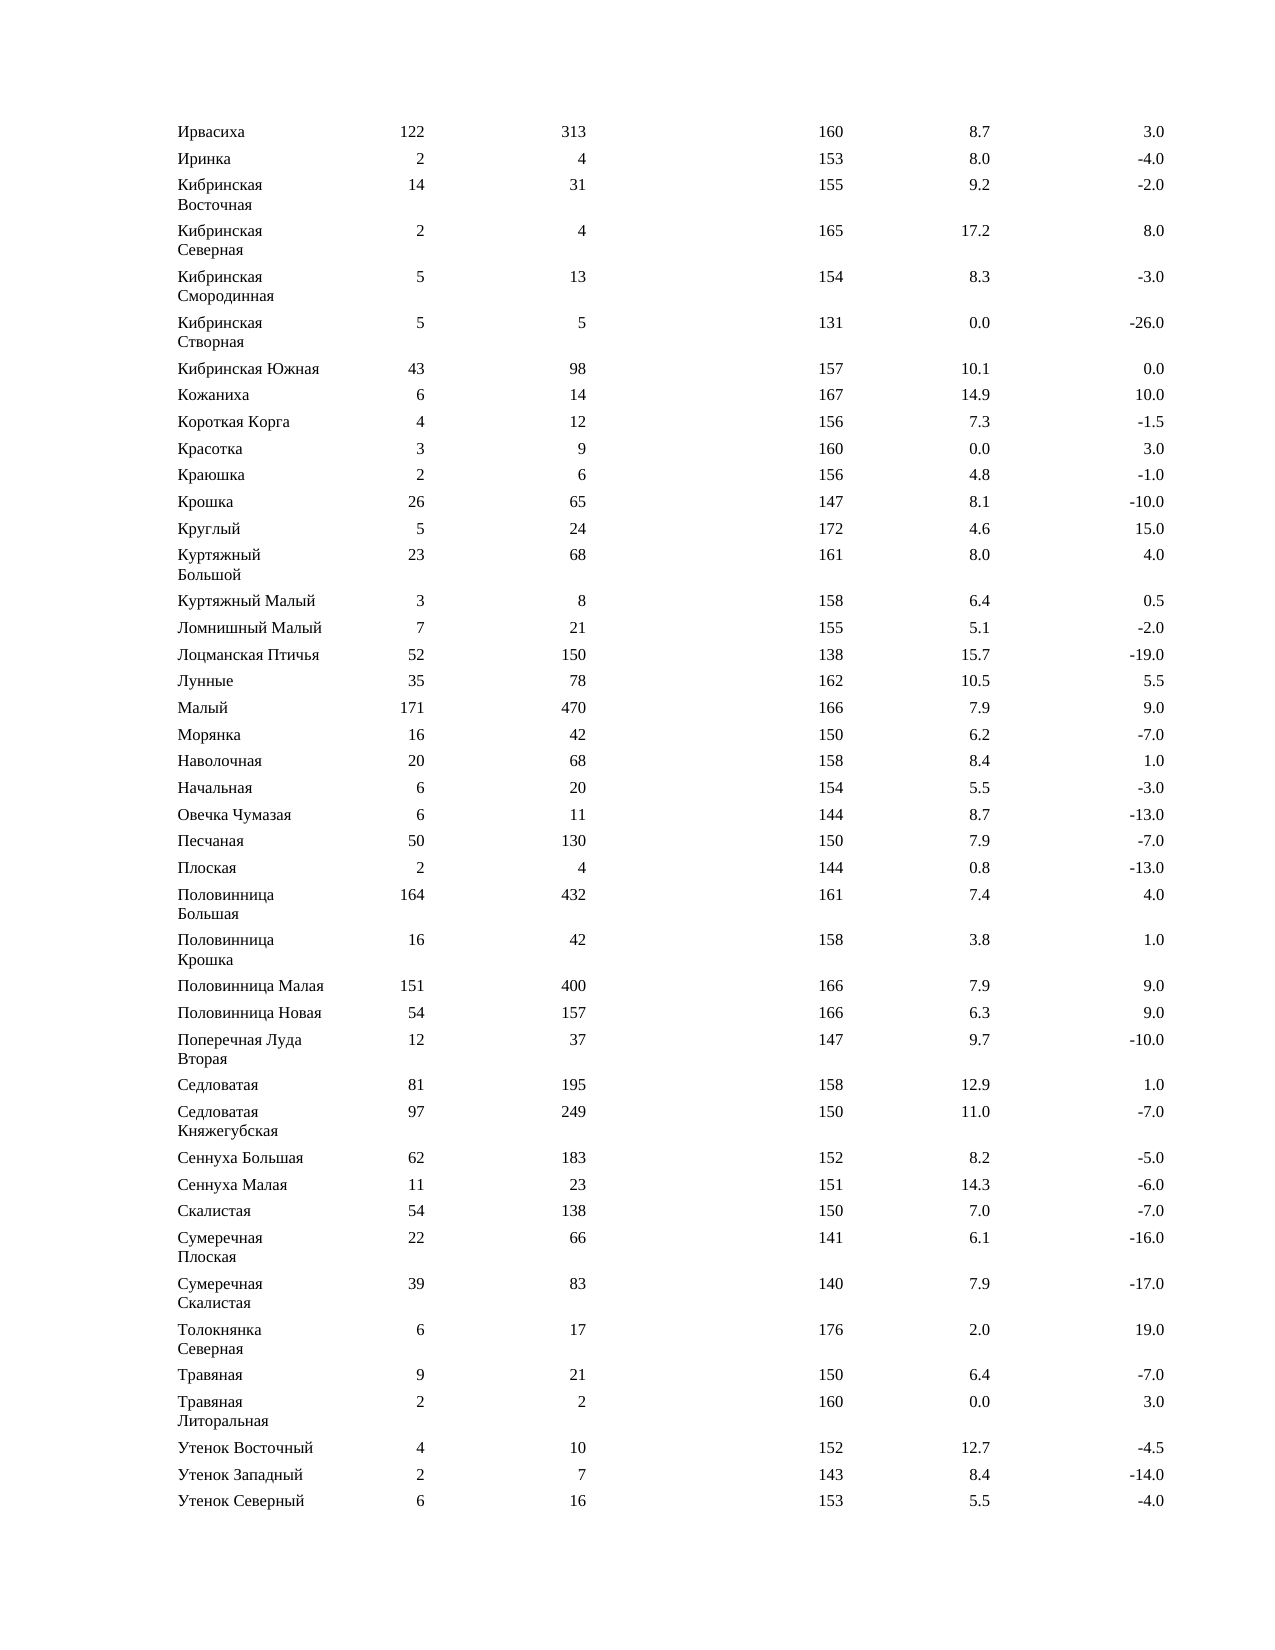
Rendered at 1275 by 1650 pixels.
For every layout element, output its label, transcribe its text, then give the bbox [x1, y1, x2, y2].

table_cell Травяная [166, 1361, 335, 1388]
table_cell 5 [436, 309, 597, 355]
table_cell 8.7 [854, 118, 1001, 145]
table_cell 147 [597, 1026, 854, 1071]
table_cell 150 [597, 1361, 854, 1388]
table_cell Лунные [166, 667, 335, 694]
table_cell Крошка [166, 488, 335, 515]
table_cell 158 [597, 747, 854, 774]
table_cell 3 [335, 587, 436, 614]
table_cell 2.0 [854, 1316, 1001, 1361]
table_cell Кожаниха [166, 381, 335, 408]
table_cell 54 [335, 999, 436, 1026]
table_cell 12 [335, 1026, 436, 1071]
table_cell Скалистая [166, 1197, 335, 1224]
table_cell 17 [436, 1316, 597, 1361]
table_cell 12.9 [854, 1071, 1001, 1098]
table_cell Половинница Малая [166, 972, 335, 999]
table_cell 12.7 [854, 1434, 1001, 1461]
table_cell Иринка [166, 145, 335, 171]
table_cell 151 [335, 972, 436, 999]
table_cell 470 [436, 694, 597, 721]
table_cell 65 [436, 488, 597, 515]
table_cell -5.0 [1001, 1144, 1175, 1171]
table_cell 54 [335, 1197, 436, 1224]
table_cell 8.0 [854, 145, 1001, 171]
table_cell 249 [436, 1098, 597, 1144]
table_cell 8.3 [854, 263, 1001, 309]
table_cell 8.1 [854, 488, 1001, 515]
table_cell 4 [335, 1434, 436, 1461]
table_cell 6 [335, 774, 436, 801]
table_cell 147 [597, 488, 854, 515]
table_cell 2 [335, 1388, 436, 1434]
table_cell -1.0 [1001, 461, 1175, 488]
table_cell 9.0 [1001, 694, 1175, 721]
table_cell Куртяжный Малый [166, 587, 335, 614]
table_cell 150 [597, 721, 854, 747]
table_cell 157 [436, 999, 597, 1026]
table_cell 9.0 [1001, 999, 1175, 1026]
table_cell 50 [335, 827, 436, 854]
table_cell 8.4 [854, 747, 1001, 774]
table_cell 164 [335, 881, 436, 926]
table_cell -16.0 [1001, 1224, 1175, 1270]
table_cell 165 [597, 217, 854, 263]
table_cell 7.9 [854, 972, 1001, 999]
table_cell 9.7 [854, 1026, 1001, 1071]
table_cell 68 [436, 747, 597, 774]
table_cell 66 [436, 1224, 597, 1270]
table_cell 0.0 [854, 309, 1001, 355]
table_cell 9 [335, 1361, 436, 1388]
table_cell 4 [436, 854, 597, 881]
table_cell 138 [597, 641, 854, 667]
table_cell 5.5 [854, 774, 1001, 801]
table_cell Начальная [166, 774, 335, 801]
table_cell Утенок Западный [166, 1461, 335, 1487]
table_cell Кибринская Смородинная [166, 263, 335, 309]
table_cell 20 [436, 774, 597, 801]
table_cell 11.0 [854, 1098, 1001, 1144]
table_cell 5 [335, 309, 436, 355]
table_cell 10.5 [854, 667, 1001, 694]
table_cell 4 [436, 217, 597, 263]
table_cell 2 [335, 854, 436, 881]
table_cell 131 [597, 309, 854, 355]
table_cell Седловатая [166, 1071, 335, 1098]
table_cell 158 [597, 1071, 854, 1098]
table_cell -4.0 [1001, 145, 1175, 171]
table_cell 83 [436, 1270, 597, 1316]
table_cell -4.0 [1001, 1487, 1175, 1514]
table_cell -3.0 [1001, 263, 1175, 309]
table_cell 6.4 [854, 1361, 1001, 1388]
table_cell 3.8 [854, 926, 1001, 972]
table_cell 2 [436, 1388, 597, 1434]
table_cell Песчаная [166, 827, 335, 854]
table_cell 16 [335, 926, 436, 972]
table_cell 313 [436, 118, 597, 145]
table_cell 166 [597, 694, 854, 721]
table_cell 20 [335, 747, 436, 774]
table_cell 166 [597, 972, 854, 999]
table_cell 7.9 [854, 827, 1001, 854]
table_cell 10.0 [1001, 381, 1175, 408]
table_cell -4.5 [1001, 1434, 1175, 1461]
table_cell 0.0 [854, 435, 1001, 461]
table_cell 21 [436, 1361, 597, 1388]
table_cell Поперечная Луда Вторая [166, 1026, 335, 1071]
table_cell 1.0 [1001, 1071, 1175, 1098]
table_cell -19.0 [1001, 641, 1175, 667]
table_cell 6 [335, 1316, 436, 1361]
table_cell 0.5 [1001, 587, 1175, 614]
table_cell 6.4 [854, 587, 1001, 614]
table_cell -13.0 [1001, 801, 1175, 827]
table_cell 4.6 [854, 515, 1001, 541]
table_cell 23 [436, 1171, 597, 1197]
table_cell 150 [597, 1098, 854, 1144]
table_cell -10.0 [1001, 1026, 1175, 1071]
table_cell 62 [335, 1144, 436, 1171]
table_cell 140 [597, 1270, 854, 1316]
table_cell -7.0 [1001, 827, 1175, 854]
table_cell 157 [597, 355, 854, 381]
table_cell 183 [436, 1144, 597, 1171]
table_cell 1.0 [1001, 926, 1175, 972]
table_cell 0.0 [854, 1388, 1001, 1434]
table_cell 3 [335, 435, 436, 461]
table_cell 158 [597, 926, 854, 972]
table_cell 150 [597, 827, 854, 854]
table_cell -7.0 [1001, 1197, 1175, 1224]
table_cell 9 [436, 435, 597, 461]
table_cell Лоцманская Птичья [166, 641, 335, 667]
table_cell 42 [436, 721, 597, 747]
table_cell 3.0 [1001, 435, 1175, 461]
table_cell 171 [335, 694, 436, 721]
table_cell 156 [597, 408, 854, 435]
table_cell 195 [436, 1071, 597, 1098]
table_cell 152 [597, 1434, 854, 1461]
table_cell -1.5 [1001, 408, 1175, 435]
table_cell 6.1 [854, 1224, 1001, 1270]
table_cell 176 [597, 1316, 854, 1361]
table_cell 10.1 [854, 355, 1001, 381]
table_cell 152 [597, 1144, 854, 1171]
table_cell 400 [436, 972, 597, 999]
table_cell Половинница Новая [166, 999, 335, 1026]
table_cell 154 [597, 774, 854, 801]
table_cell Половинница Большая [166, 881, 335, 926]
table_cell 9.2 [854, 171, 1001, 217]
table_cell 5 [335, 515, 436, 541]
table_cell 160 [597, 1388, 854, 1434]
table_cell 4 [436, 145, 597, 171]
table_cell 7.3 [854, 408, 1001, 435]
table_cell 3.0 [1001, 118, 1175, 145]
table_cell 6 [335, 381, 436, 408]
table_cell 122 [335, 118, 436, 145]
table_cell 14.9 [854, 381, 1001, 408]
table_cell -13.0 [1001, 854, 1175, 881]
table_cell 8.0 [854, 541, 1001, 587]
table_cell 8.0 [1001, 217, 1175, 263]
table_cell Куртяжный Большой [166, 541, 335, 587]
table_cell Толокнянка Северная [166, 1316, 335, 1361]
table_cell 7.0 [854, 1197, 1001, 1224]
table_cell Кибринская Южная [166, 355, 335, 381]
table_cell 153 [597, 145, 854, 171]
table_cell 153 [597, 1487, 854, 1514]
table_cell 13 [436, 263, 597, 309]
table_cell 10 [436, 1434, 597, 1461]
table_cell 6 [335, 801, 436, 827]
table_cell 2 [335, 217, 436, 263]
table_cell 162 [597, 667, 854, 694]
table_cell 22 [335, 1224, 436, 1270]
table_cell 11 [436, 801, 597, 827]
table_cell 17.2 [854, 217, 1001, 263]
table_cell Сумеречная Скалистая [166, 1270, 335, 1316]
table_cell 39 [335, 1270, 436, 1316]
table_cell 21 [436, 614, 597, 641]
table_cell 160 [597, 435, 854, 461]
table_cell 5.5 [854, 1487, 1001, 1514]
table_cell 141 [597, 1224, 854, 1270]
table_cell 432 [436, 881, 597, 926]
table_cell Ирвасиха [166, 118, 335, 145]
table_cell 8.4 [854, 1461, 1001, 1487]
table_cell Кибринская Створная [166, 309, 335, 355]
table_cell Половинница Крошка [166, 926, 335, 972]
table_cell 2 [335, 1461, 436, 1487]
table_cell 23 [335, 541, 436, 587]
table_cell 150 [436, 641, 597, 667]
table_cell 5.5 [1001, 667, 1175, 694]
table_cell 161 [597, 881, 854, 926]
table_cell Краюшка [166, 461, 335, 488]
table_cell 0.0 [1001, 355, 1175, 381]
table_cell 81 [335, 1071, 436, 1098]
table_cell -2.0 [1001, 614, 1175, 641]
table_cell 5.1 [854, 614, 1001, 641]
table_cell 7 [335, 614, 436, 641]
table_cell -7.0 [1001, 1098, 1175, 1144]
table_cell 4 [335, 408, 436, 435]
table_cell 7.9 [854, 1270, 1001, 1316]
table_cell 8 [436, 587, 597, 614]
table_cell 16 [436, 1487, 597, 1514]
table_cell 14.3 [854, 1171, 1001, 1197]
table_cell Сеннуха Большая [166, 1144, 335, 1171]
table_cell 144 [597, 854, 854, 881]
table_cell 6.2 [854, 721, 1001, 747]
table_cell 150 [597, 1197, 854, 1224]
table_cell Овечка Чумазая [166, 801, 335, 827]
table_cell -6.0 [1001, 1171, 1175, 1197]
table_cell Красотка [166, 435, 335, 461]
table_cell 24 [436, 515, 597, 541]
table_cell 7 [436, 1461, 597, 1487]
table_cell 15.0 [1001, 515, 1175, 541]
table_cell 11 [335, 1171, 436, 1197]
table_cell -10.0 [1001, 488, 1175, 515]
table_cell 156 [597, 461, 854, 488]
table_cell 15.7 [854, 641, 1001, 667]
table_cell 2 [335, 145, 436, 171]
table_cell -2.0 [1001, 171, 1175, 217]
table_cell 19.0 [1001, 1316, 1175, 1361]
table_cell 160 [597, 118, 854, 145]
table_cell -7.0 [1001, 1361, 1175, 1388]
table_cell 154 [597, 263, 854, 309]
table_cell Кибринская Северная [166, 217, 335, 263]
table_cell 158 [597, 587, 854, 614]
table_cell 68 [436, 541, 597, 587]
table_cell 98 [436, 355, 597, 381]
table_cell 8.2 [854, 1144, 1001, 1171]
table_cell 78 [436, 667, 597, 694]
table_cell 97 [335, 1098, 436, 1144]
table_cell 31 [436, 171, 597, 217]
table_cell 16 [335, 721, 436, 747]
table_cell 42 [436, 926, 597, 972]
table_cell 35 [335, 667, 436, 694]
table_cell -26.0 [1001, 309, 1175, 355]
table_cell 6 [335, 1487, 436, 1514]
table_cell Сумеречная Плоская [166, 1224, 335, 1270]
table_cell 6 [436, 461, 597, 488]
table_cell 1.0 [1001, 747, 1175, 774]
table_cell 3.0 [1001, 1388, 1175, 1434]
table_cell 155 [597, 171, 854, 217]
table_cell 155 [597, 614, 854, 641]
table_cell 43 [335, 355, 436, 381]
table_cell 8.7 [854, 801, 1001, 827]
table_cell Плоская [166, 854, 335, 881]
table_cell 172 [597, 515, 854, 541]
table_cell 4.0 [1001, 541, 1175, 587]
table_cell 2 [335, 461, 436, 488]
table_cell Круглый [166, 515, 335, 541]
table_cell Ломнишный Малый [166, 614, 335, 641]
table_cell 161 [597, 541, 854, 587]
table_cell 9.0 [1001, 972, 1175, 999]
table_cell 7.4 [854, 881, 1001, 926]
table_cell 138 [436, 1197, 597, 1224]
table_cell 12 [436, 408, 597, 435]
table_cell 0.8 [854, 854, 1001, 881]
table_cell 14 [436, 381, 597, 408]
table_cell 6.3 [854, 999, 1001, 1026]
table_cell 143 [597, 1461, 854, 1487]
table_cell Сеннуха Малая [166, 1171, 335, 1197]
table_cell 7.9 [854, 694, 1001, 721]
table_cell 26 [335, 488, 436, 515]
table_cell Утенок Восточный [166, 1434, 335, 1461]
table_cell 4.8 [854, 461, 1001, 488]
table_cell 14 [335, 171, 436, 217]
table_cell Утенок Северный [166, 1487, 335, 1514]
table_cell -3.0 [1001, 774, 1175, 801]
table_cell Морянка [166, 721, 335, 747]
table_cell Кибринская Восточная [166, 171, 335, 217]
table_cell Малый [166, 694, 335, 721]
table_cell 5 [335, 263, 436, 309]
table_cell 4.0 [1001, 881, 1175, 926]
table_cell -7.0 [1001, 721, 1175, 747]
table_cell 167 [597, 381, 854, 408]
table_cell 166 [597, 999, 854, 1026]
table_cell 52 [335, 641, 436, 667]
table_cell Седловатая Княжегубская [166, 1098, 335, 1144]
table_cell Короткая Корга [166, 408, 335, 435]
table_cell 151 [597, 1171, 854, 1197]
table_cell -17.0 [1001, 1270, 1175, 1316]
table_cell 37 [436, 1026, 597, 1071]
table_cell 130 [436, 827, 597, 854]
table_cell 144 [597, 801, 854, 827]
table_cell Наволочная [166, 747, 335, 774]
table_cell Травяная Литоральная [166, 1388, 335, 1434]
table_cell -14.0 [1001, 1461, 1175, 1487]
